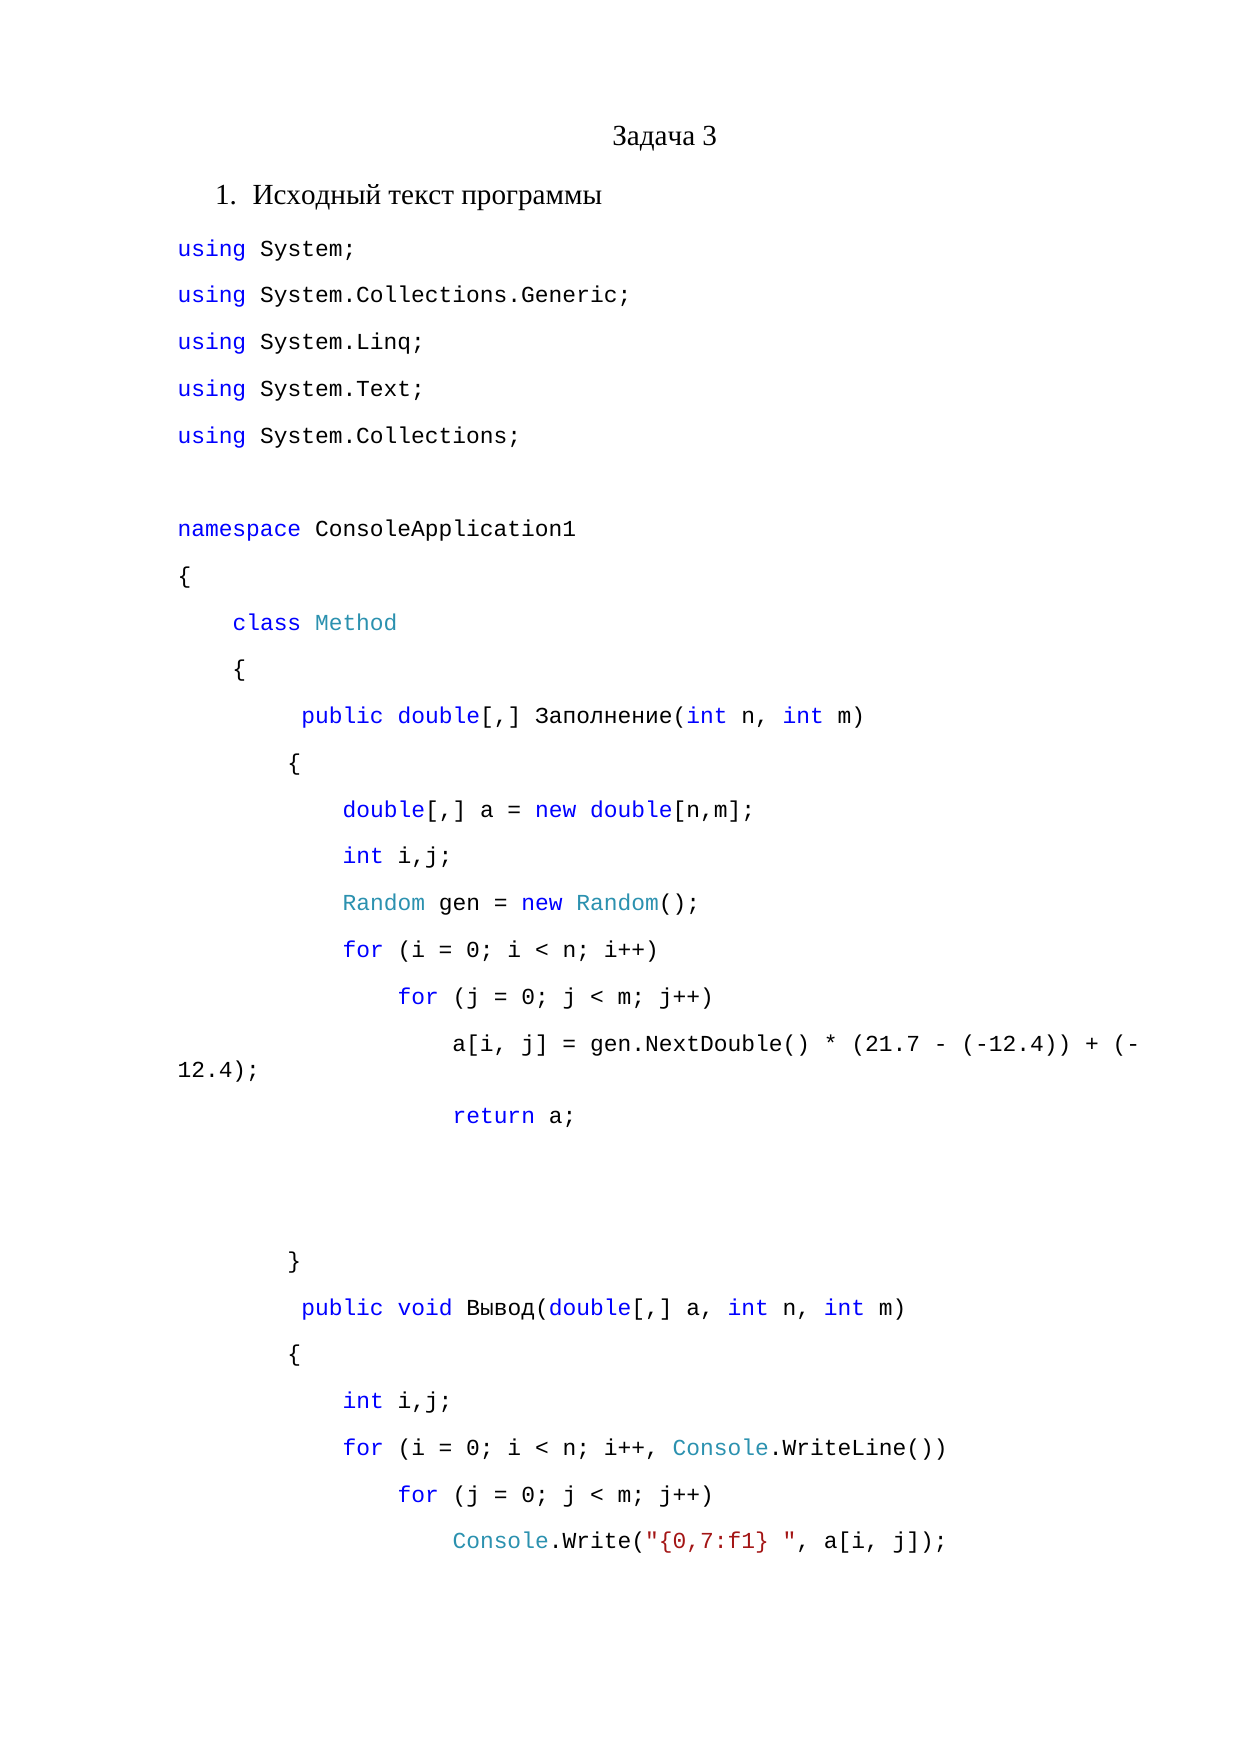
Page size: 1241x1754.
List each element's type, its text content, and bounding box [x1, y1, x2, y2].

text for (j = 0; j < m; j++) [177, 985, 1152, 1011]
text using System.Linq; [177, 330, 1152, 356]
text a[i, j] = gen.NextDouble() * (21.7 - (-12.4)) + (-12.4); [177, 1032, 1152, 1084]
text { [177, 1343, 1152, 1369]
text double[,] a = new double[n,m]; [177, 798, 1152, 824]
text public void Вывод(double[,] a, int n, int m) [177, 1296, 1152, 1322]
text Random gen = new Random(); [177, 892, 1152, 918]
text for (i = 0; i < n; i++) [177, 938, 1152, 964]
text namespace ConsoleApplication1 [177, 517, 1152, 543]
text using System.Collections; [177, 424, 1152, 450]
list Исходный текст программы [215, 177, 1152, 211]
text int i,j; [177, 1389, 1152, 1415]
text return a; [177, 1105, 1152, 1131]
text { [177, 751, 1152, 777]
text public double[,] Заполнение(int n, int m) [177, 704, 1152, 731]
text } [177, 1249, 1152, 1275]
text using System.Collections.Generic; [177, 284, 1152, 309]
text for (j = 0; j < m; j++) [177, 1483, 1152, 1509]
text class Method [177, 611, 1152, 637]
text for (i = 0; i < n; i++, Console.WriteLine()) [177, 1436, 1152, 1462]
text using System.Text; [177, 377, 1152, 403]
text { [177, 564, 1152, 590]
text { [177, 658, 1152, 684]
text using System; [177, 237, 1152, 263]
text Console.Write("{0,7:f1} ", a[i, j]); [177, 1530, 1152, 1556]
text int i,j; [177, 845, 1152, 871]
text Задача 3 [177, 118, 1152, 152]
